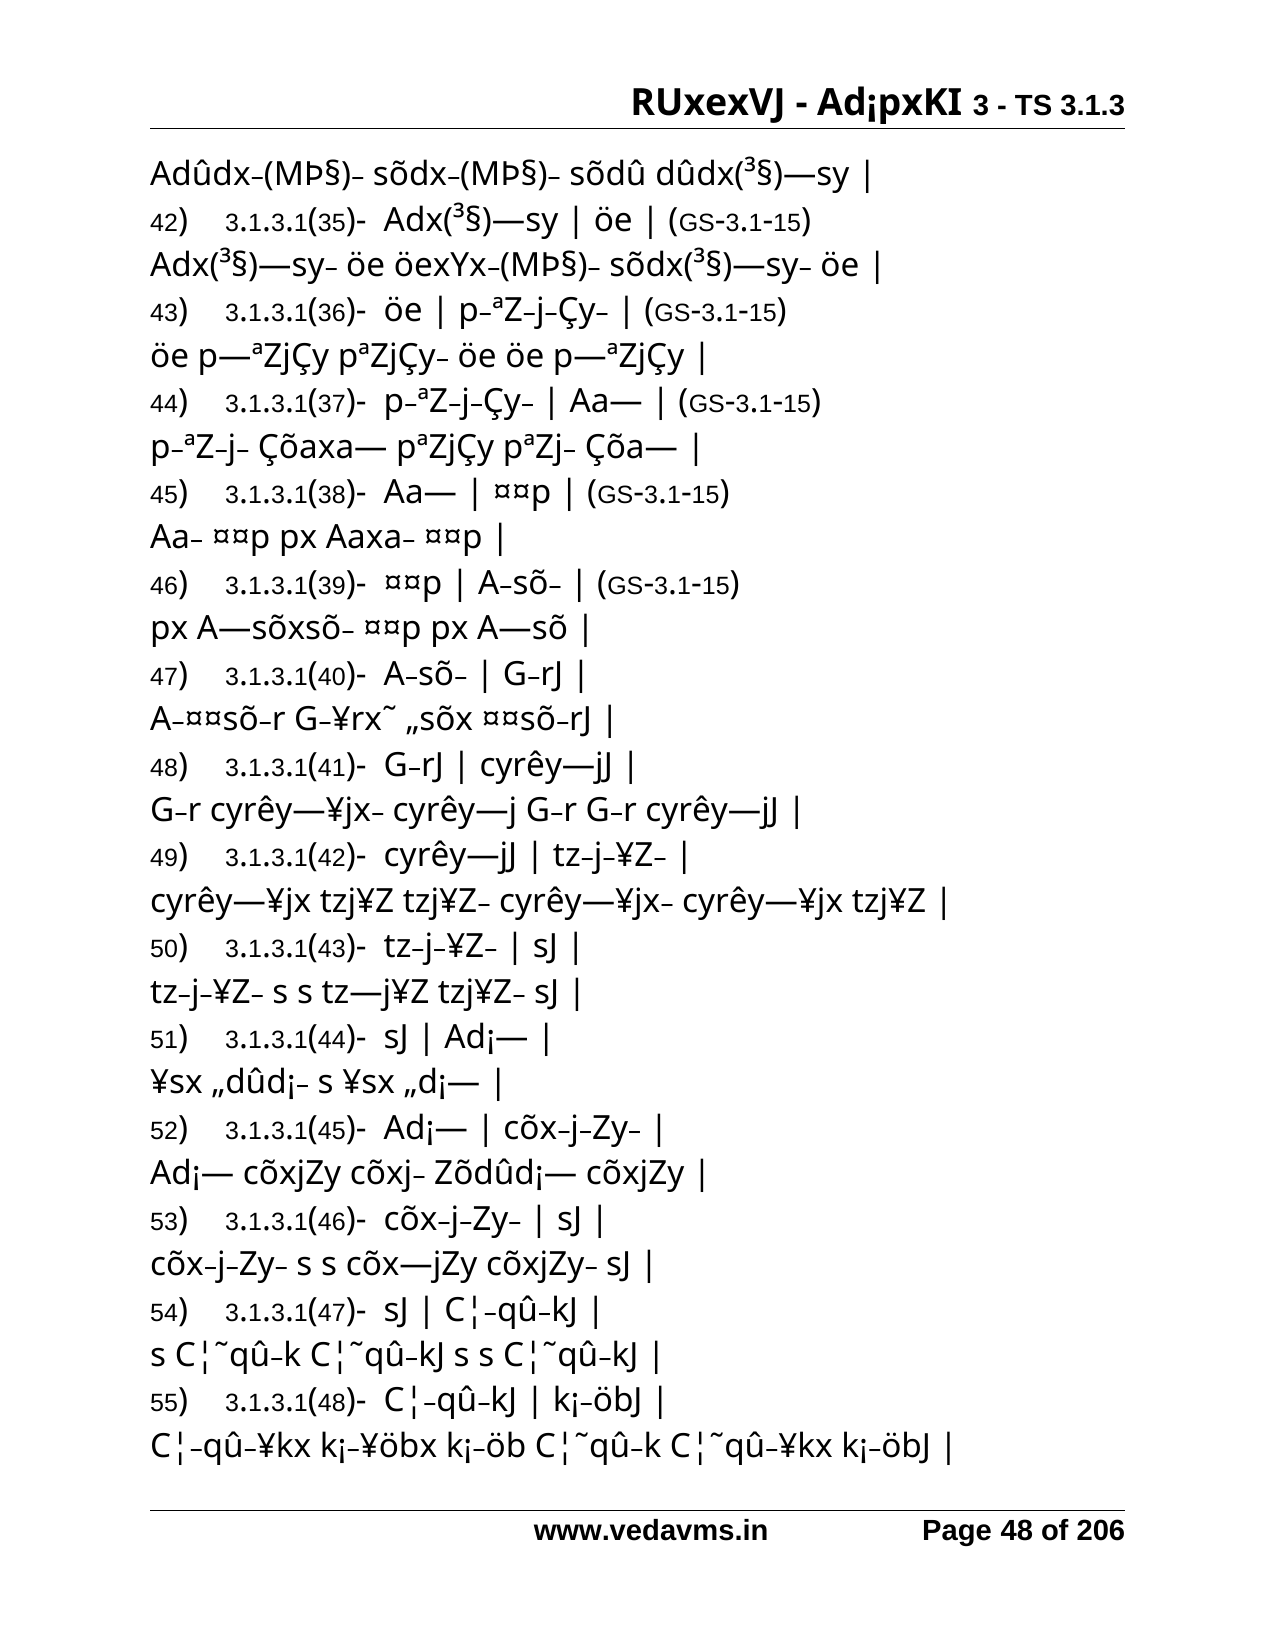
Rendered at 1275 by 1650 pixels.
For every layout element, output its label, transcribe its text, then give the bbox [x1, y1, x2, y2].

text 49) 3.1.3.1(42)- cyrêy—jJ | tz–j–¥Z– | [150, 831, 1125, 877]
text 45) 3.1.3.1(38)- Aa— | ¤¤p | (GS-3.1-15) [150, 468, 1125, 513]
text 53) 3.1.3.1(46)- cõx–j–Zy– | sJ | [150, 1194, 1125, 1240]
text 46) 3.1.3.1(39)- ¤¤p | A–sõ– | (GS-3.1-15) [150, 559, 1125, 604]
text s C¦˜qû–k C¦˜qû–kJ s s C¦˜qû–kJ | [150, 1331, 1125, 1376]
text 47) 3.1.3.1(40)- A–sõ– | G–rJ | [150, 649, 1125, 695]
text C¦–qû–¥kx k¡–¥öbx k¡–öb C¦˜qû–k C¦˜qû–¥kx k¡–öbJ | [150, 1422, 1125, 1467]
text tz–j–¥Z– s s tz—j¥Z tzj¥Z– sJ | [150, 967, 1125, 1013]
text 51) 3.1.3.1(44)- sJ | Ad¡— | [150, 1013, 1125, 1058]
text 50) 3.1.3.1(43)- tz–j–¥Z– | sJ | [150, 922, 1125, 967]
text 52) 3.1.3.1(45)- Ad¡— | cõx–j–Zy– | [150, 1104, 1125, 1149]
text ¥sx „dûd¡– s ¥sx „d¡— | [150, 1058, 1125, 1104]
text öe p—ªZjÇy pªZjÇy– öe öe p—ªZjÇy | [150, 332, 1125, 377]
text 43) 3.1.3.1(36)- öe | p–ªZ–j–Çy– | (GS-3.1-15) [150, 286, 1125, 332]
text 42) 3.1.3.1(35)- Adx(³§)—sy | öe | (GS-3.1-15) [150, 195, 1125, 241]
text Aa– ¤¤p px Aaxa– ¤¤p | [150, 513, 1125, 559]
text Ad¡— cõxjZy cõxj– Zõdûd¡— cõxjZy | [150, 1149, 1125, 1194]
text 54) 3.1.3.1(47)- sJ | C¦–qû–kJ | [150, 1285, 1125, 1331]
text 44) 3.1.3.1(37)- p–ªZ–j–Çy– | Aa— | (GS-3.1-15) [150, 377, 1125, 422]
text 55) 3.1.3.1(48)- C¦–qû–kJ | k¡–öbJ | [150, 1376, 1125, 1422]
text Adx(³§)—sy– öe öexYx–(MÞ§)– sõdx(³§)—sy– öe | [150, 241, 1125, 286]
text 48) 3.1.3.1(41)- G–rJ | cyrêy—jJ | [150, 740, 1125, 786]
text cõx–j–Zy– s s cõx—jZy cõxjZy– sJ | [150, 1240, 1125, 1285]
text A–¤¤sõ–r G–¥rx˜ „sõx ¤¤sõ–rJ | [150, 695, 1125, 740]
text p–ªZ–j– Çõaxa— pªZjÇy pªZj– Çõa— | [150, 422, 1125, 468]
text cyrêy—¥jx tzj¥Z tzj¥Z– cyrêy—¥jx– cyrêy—¥jx tzj¥Z | [150, 877, 1125, 922]
text G–r cyrêy—¥jx– cyrêy—j G–r G–r cyrêy—jJ | [150, 786, 1125, 831]
text Adûdx–(MÞ§)– sõdx–(MÞ§)– sõdû dûdx(³§)—sy | [150, 150, 1125, 195]
text px A—sõxsõ– ¤¤p px A—sõ | [150, 604, 1125, 649]
